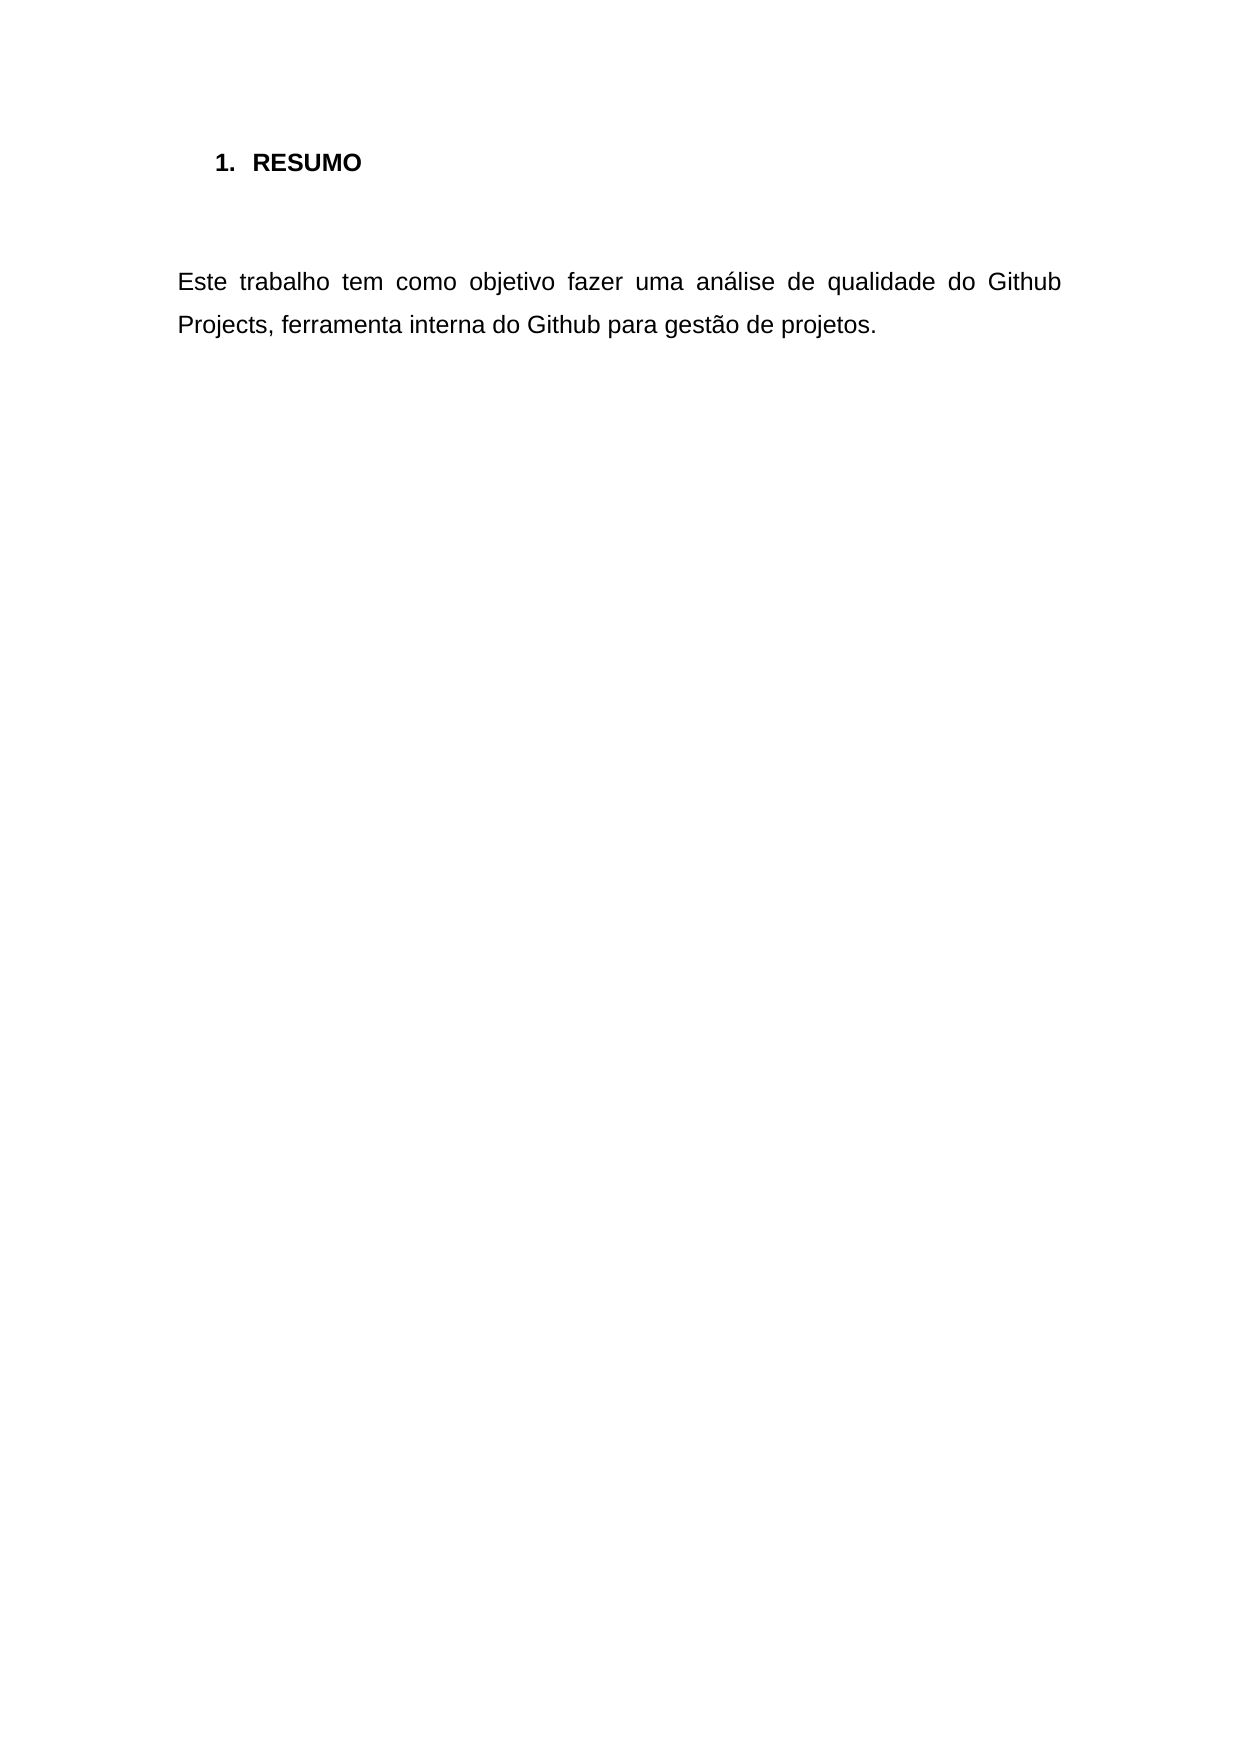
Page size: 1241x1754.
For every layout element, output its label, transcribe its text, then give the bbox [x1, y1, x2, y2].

subtitle RESUMO [215, 148, 1063, 176]
text Este trabalho tem como objetivo fazer uma análise de qualidade do Github Projects, ferramenta interna do Github para gestão de projetos. [177, 267, 1063, 339]
